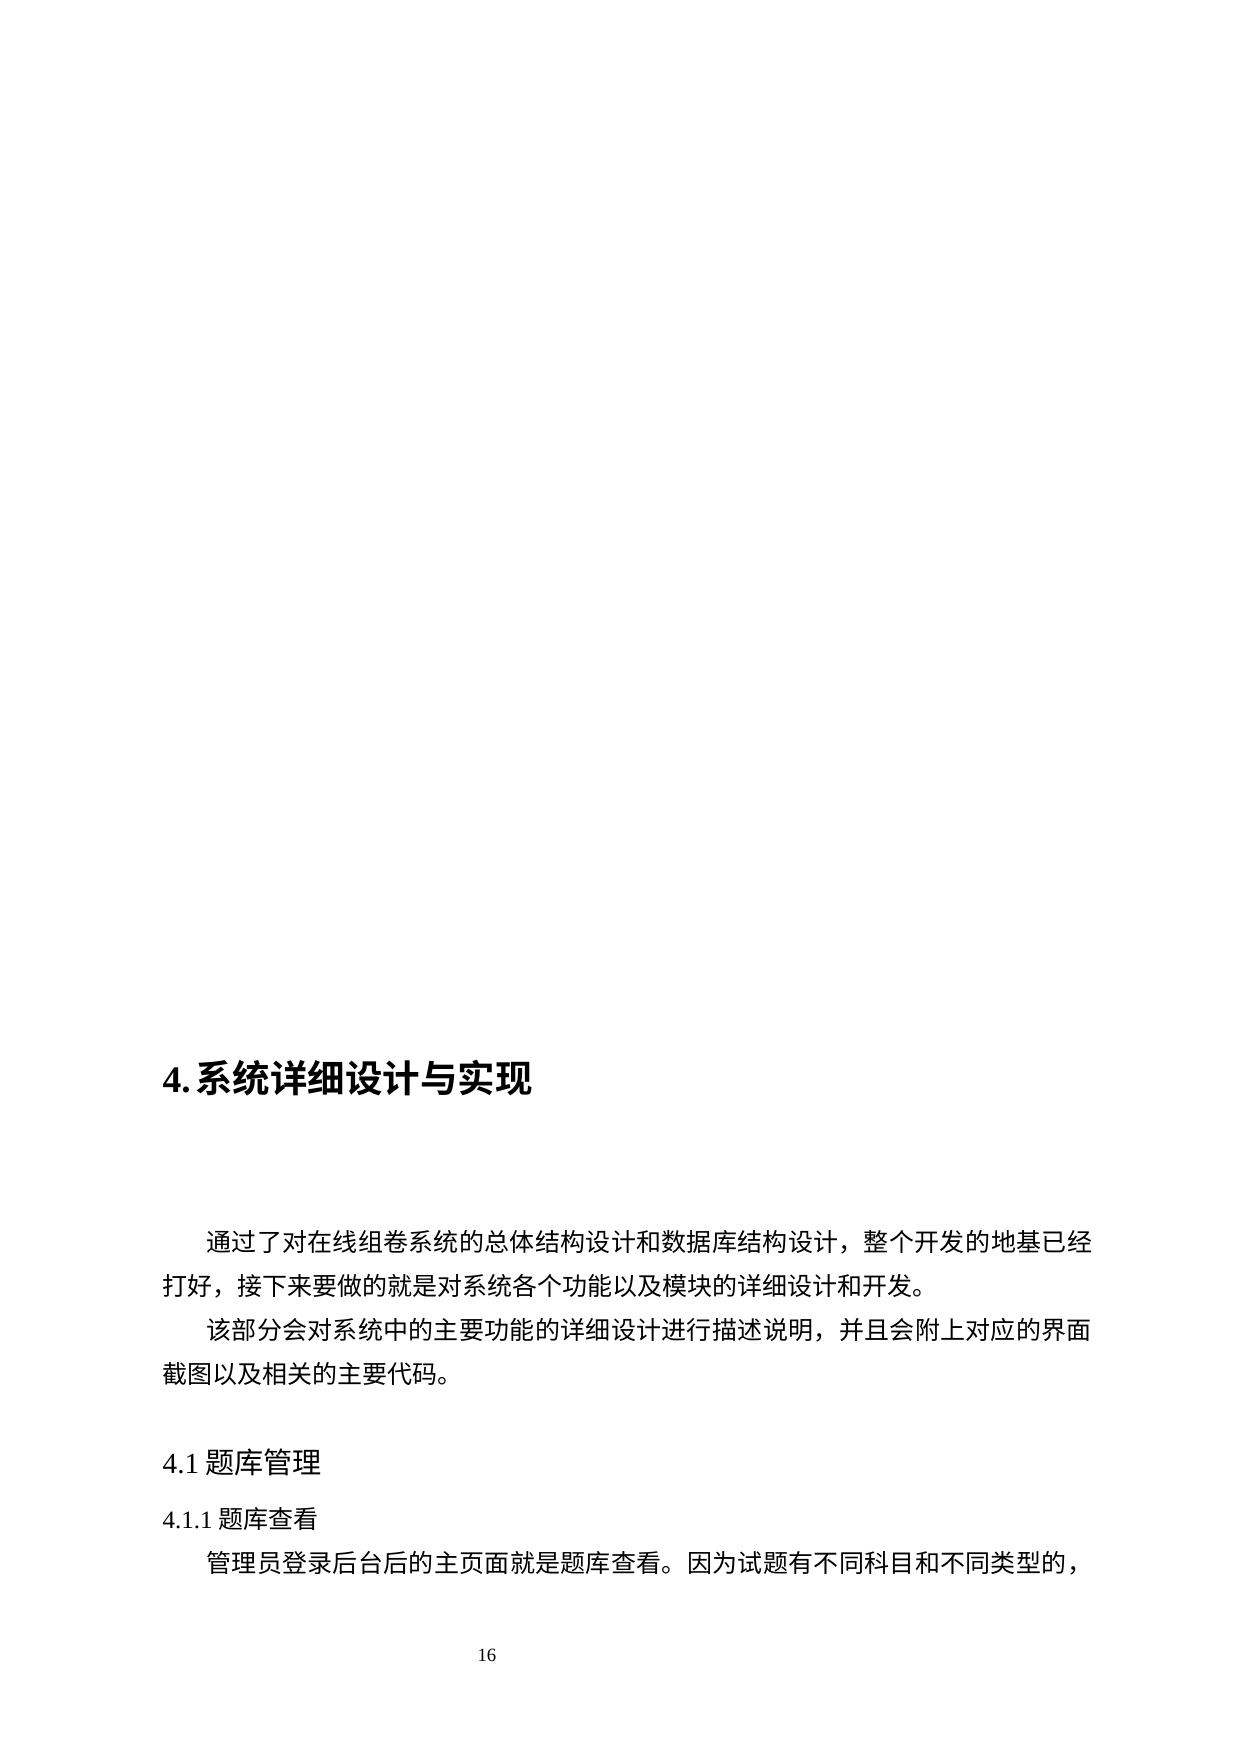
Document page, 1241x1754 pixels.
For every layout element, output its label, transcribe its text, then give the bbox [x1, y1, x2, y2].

subtitle 4.1题库管理 [162, 1439, 1092, 1483]
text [162, 1540, 1092, 1584]
subtitle 4.1.1 题库查看 [162, 1496, 1092, 1540]
subtitle 系统详细设计与实现 [162, 1032, 1092, 1120]
text 该部分会对系统中的主要功能的详细设计进行描述说明，并且会附上对应的界面截图以及相关的主要代码。 [162, 1307, 1092, 1395]
text 通过了对在线组卷系统的总体结构设计和数据库结构设计，整个开发的地基已经打好，接下来要做的就是对系统各个功能以及模块的详细设计和开发。 [162, 1218, 1092, 1307]
